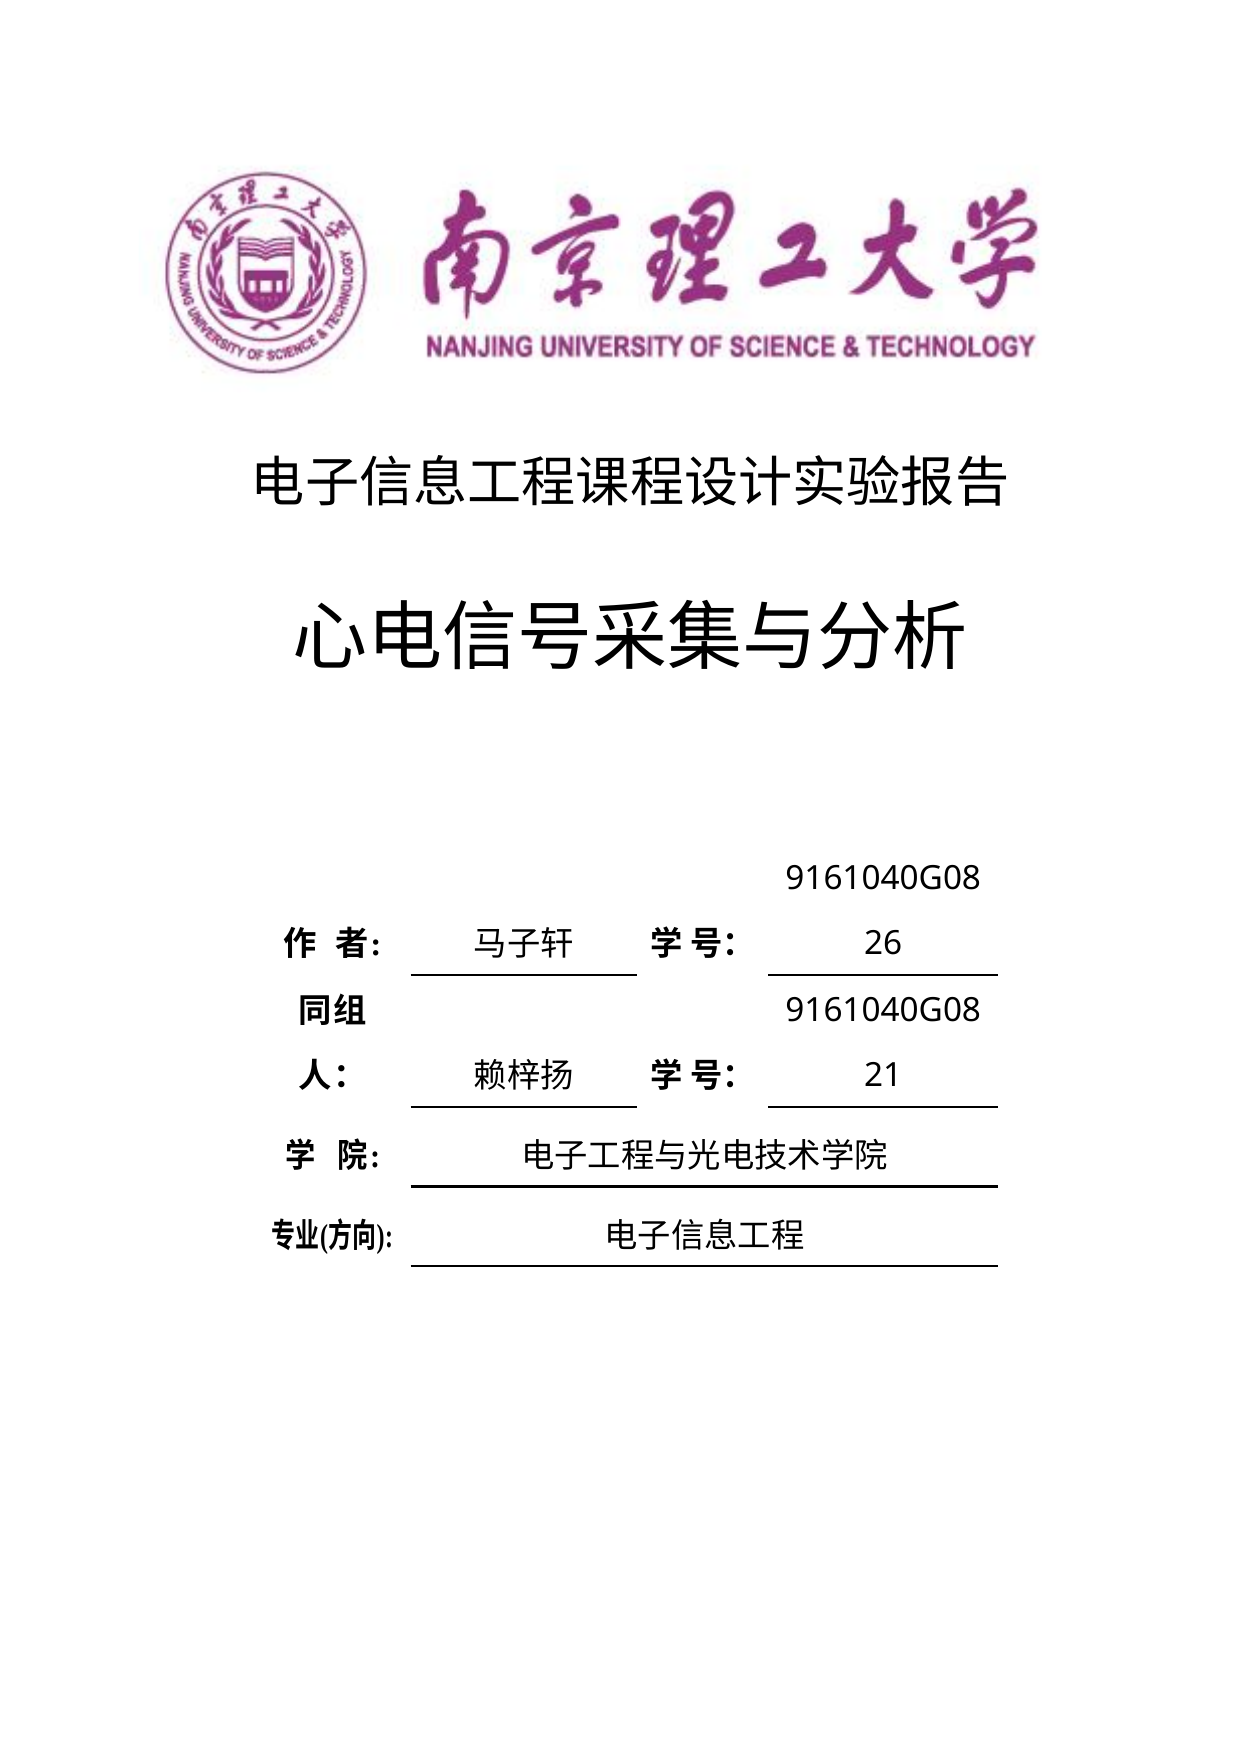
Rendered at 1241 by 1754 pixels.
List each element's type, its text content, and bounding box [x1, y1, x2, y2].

table_header 马子轩 [411, 844, 637, 974]
table_cell 学 号： [637, 974, 768, 1106]
table_header 作 者: [254, 844, 411, 974]
text 电子信息工程课程设计实验报告 [130, 429, 1129, 526]
table_cell 专业(方向): [254, 1185, 411, 1265]
table_cell 学 院: [254, 1106, 411, 1185]
table_header 9161040G0826 [768, 844, 998, 974]
table_cell 电子信息工程 [411, 1188, 998, 1265]
table_cell 电子工程与光电技术学院 [411, 1106, 998, 1185]
table_header 学 号： [637, 844, 768, 974]
text 心电信号采集与分析 [130, 566, 1129, 696]
table_cell 同组人： [254, 974, 411, 1106]
table_cell 赖梓扬 [411, 976, 637, 1106]
table_cell 9161040G0821 [768, 976, 998, 1106]
picture [138, 164, 1114, 393]
